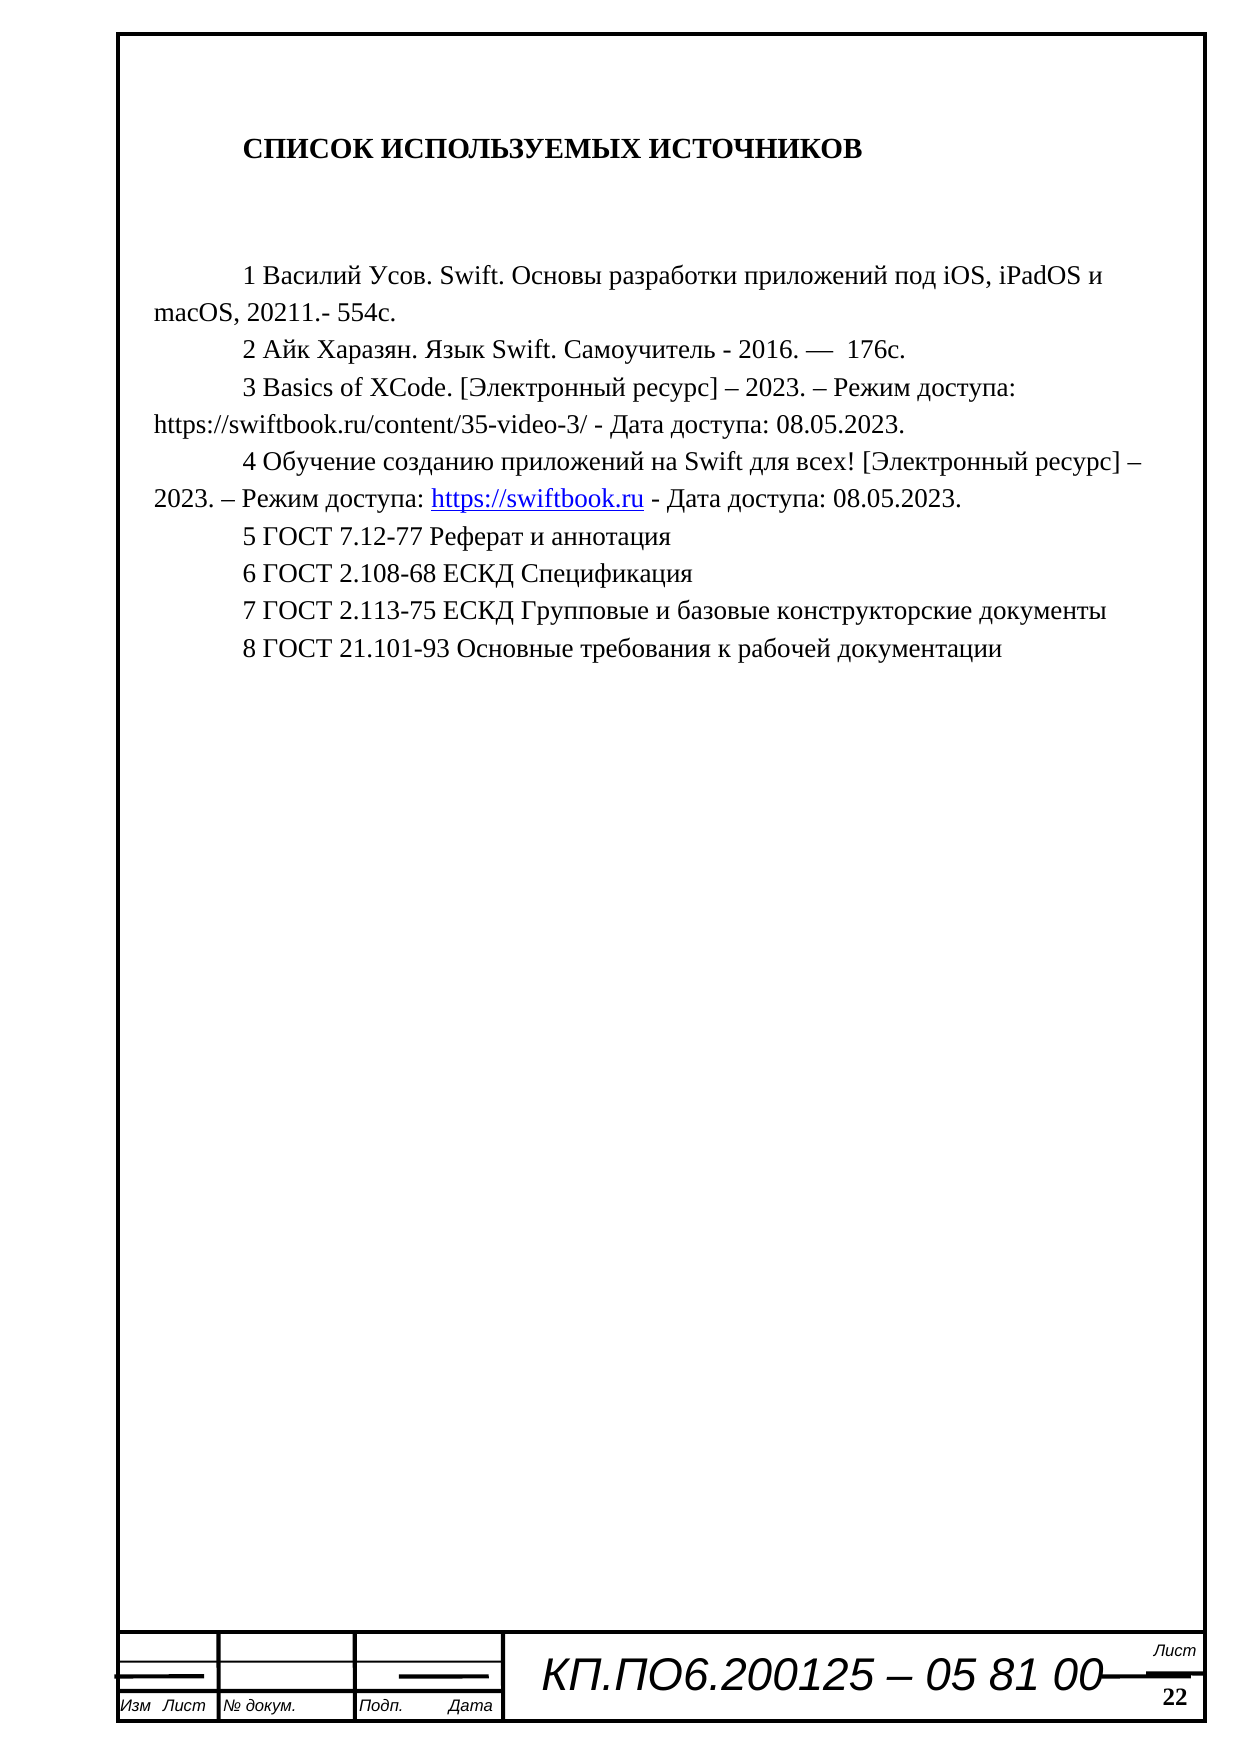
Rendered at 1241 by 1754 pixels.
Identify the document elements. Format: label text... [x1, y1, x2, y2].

text 4 Обучение созданию приложений на Swift для всех! [Электронный ресурс] – 2023. – Режим доступа: https://swiftbook.ru - Дата доступа: 08.05.2023. [153, 445, 1175, 514]
text 8 ГОСТ 21.101-93 Основные требования к рабочей документации [153, 632, 1175, 663]
text 3 Basics of XCode. [Электронный ресурс] – 2023. – Режим доступа: https://swiftbook.ru/content/35-video-3/ - Дата доступа: 08.05.2023. [153, 371, 1175, 439]
text 7 ГОСТ 2.113-75 ЕСКД Групповые и базовые конструкторские документы [153, 594, 1175, 626]
text 5 ГОСТ 7.12-77 Реферат и аннотация [153, 520, 1175, 551]
subtitle Список используемых источников [153, 131, 1175, 164]
text 1 Василий Усов. Swift. Основы разработки приложений под iOS, iPadOS и macOS, 20211.- 554с. [153, 259, 1175, 327]
text 2 Айк Харазян. Язык Swift. Самоучитель - 2016. — 176с. [153, 333, 1175, 364]
text 6 ГОСТ 2.108-68 ЕСКД Спецификация [153, 557, 1175, 588]
